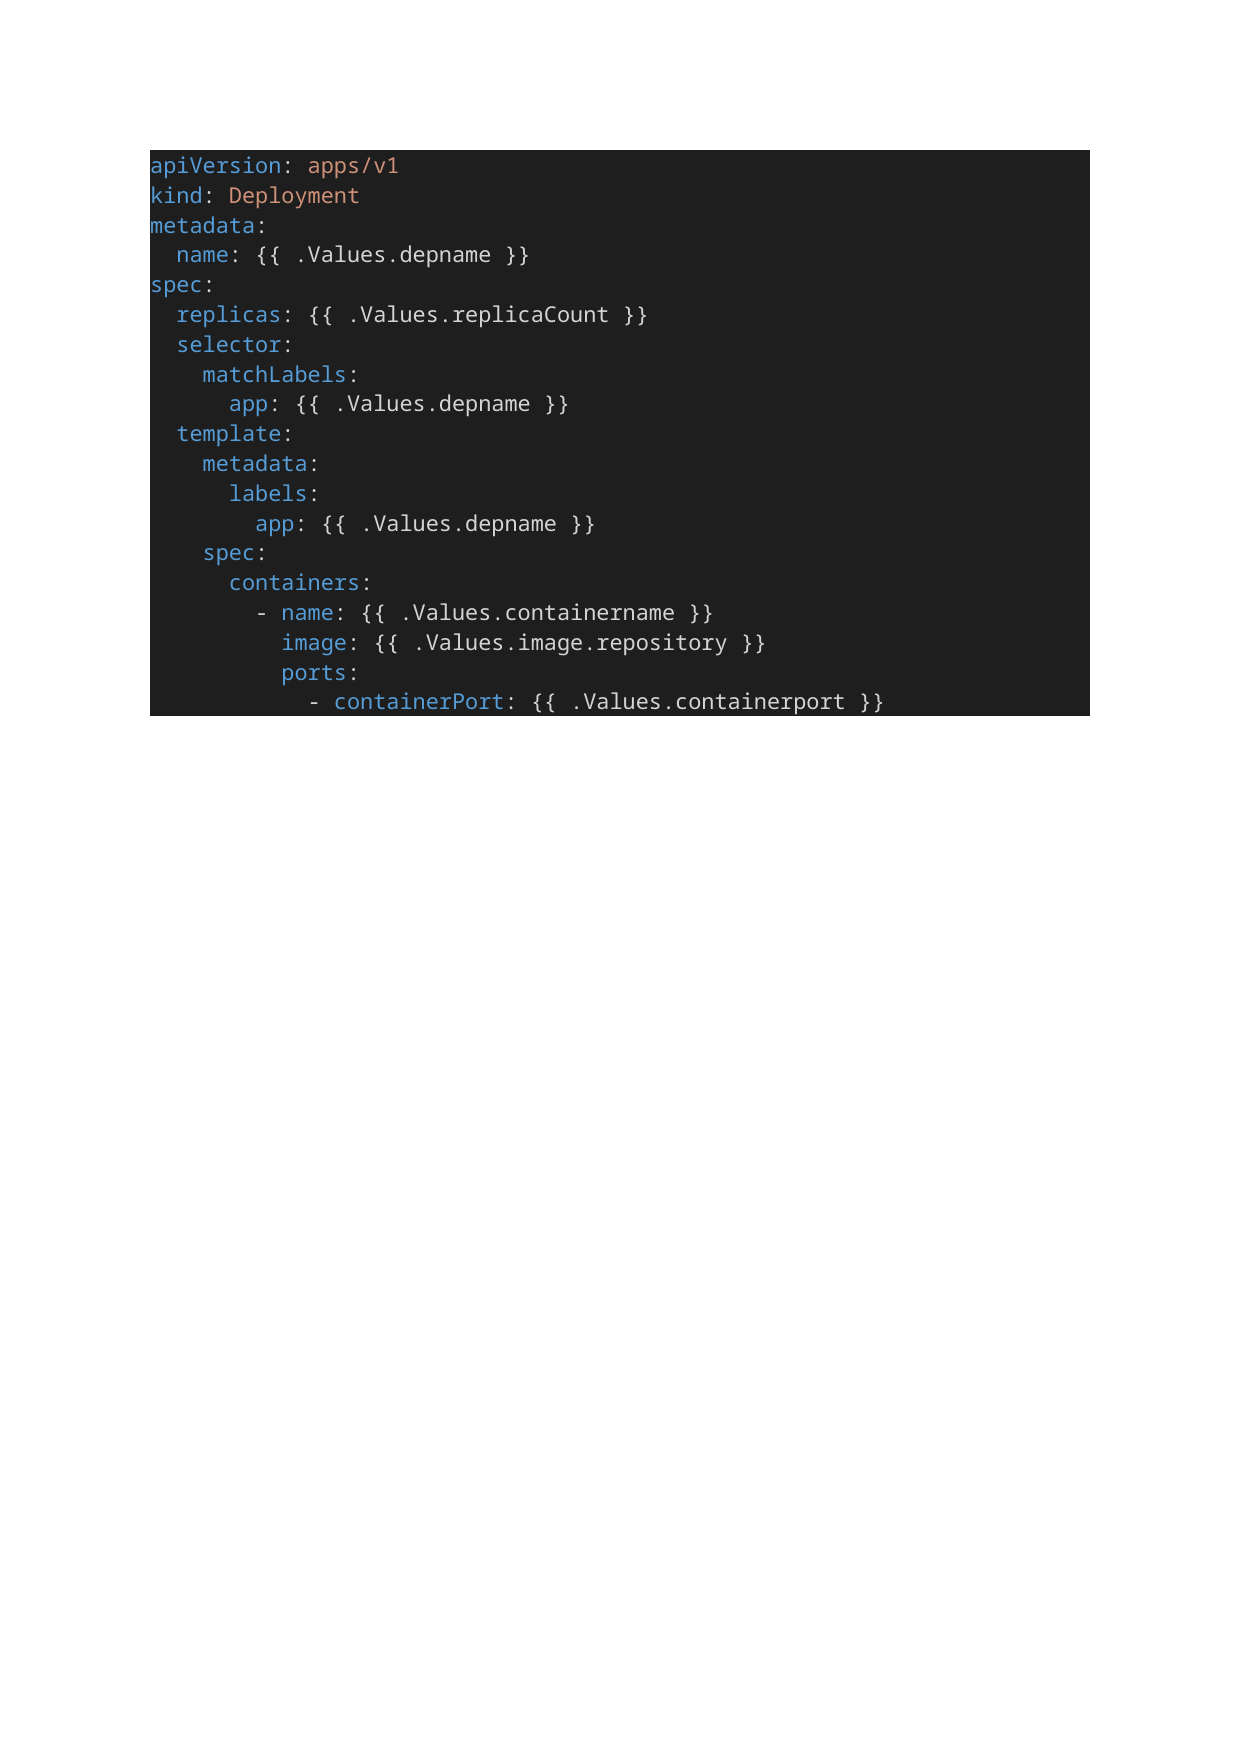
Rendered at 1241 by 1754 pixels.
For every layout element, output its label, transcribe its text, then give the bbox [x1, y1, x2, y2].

text metadata: [150, 448, 1090, 478]
text app: {{ .Values.depname }} [150, 388, 1090, 418]
text image: {{ .Values.image.repository }} [150, 627, 1090, 656]
text labels: [150, 478, 1090, 507]
text replicas: {{ .Values.replicaCount }} [150, 299, 1090, 329]
text matchLabels: [150, 358, 1090, 388]
text apiVersion: apps/v1 [150, 150, 1090, 180]
text spec: [150, 537, 1090, 567]
text spec: [150, 269, 1090, 299]
text metadata: [150, 209, 1090, 239]
text name: {{ .Values.depname }} [150, 239, 1090, 269]
text - name: {{ .Values.containername }} [150, 597, 1090, 627]
text ports: [150, 656, 1090, 686]
text app: {{ .Values.depname }} [150, 507, 1090, 537]
text containers: [150, 567, 1090, 597]
text selector: [150, 329, 1090, 358]
text kind: Deployment [150, 180, 1090, 209]
text - containerPort: {{ .Values.containerport }} [150, 686, 1090, 716]
text template: [150, 418, 1090, 448]
